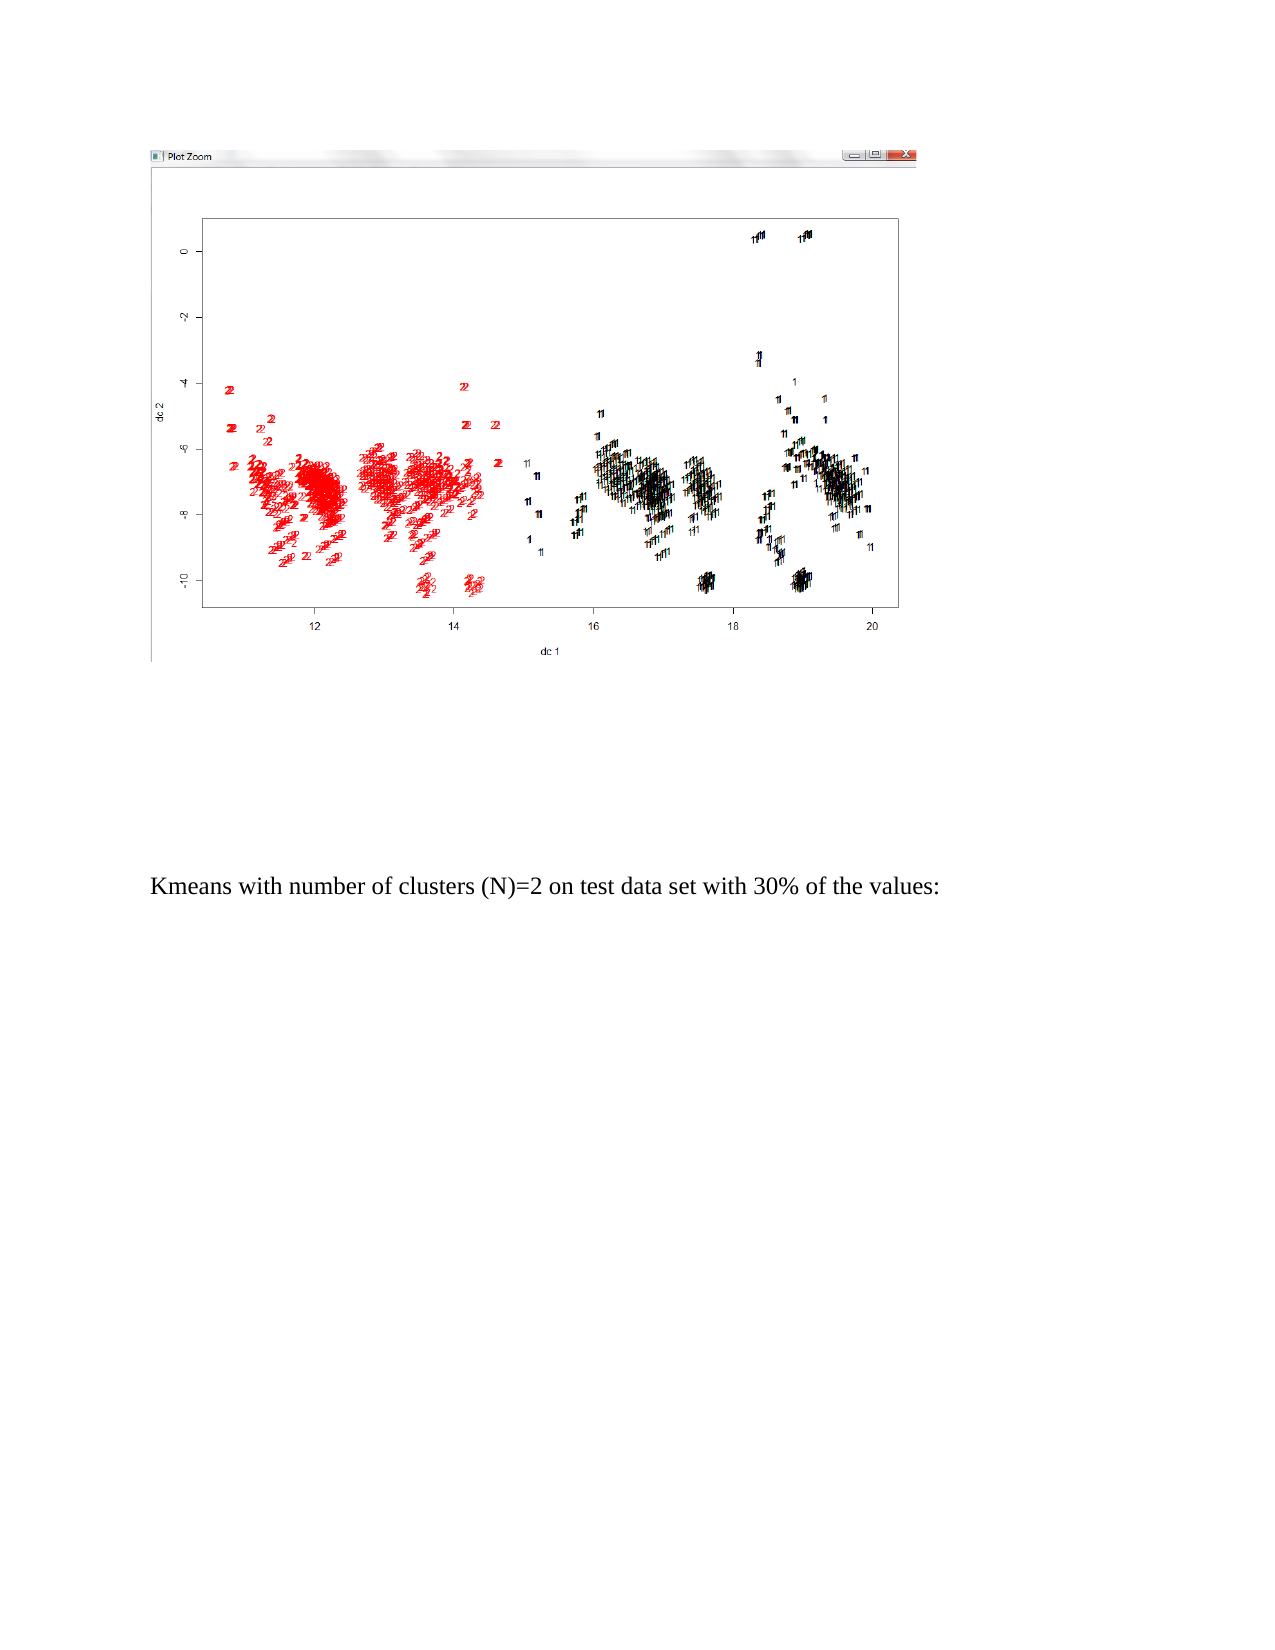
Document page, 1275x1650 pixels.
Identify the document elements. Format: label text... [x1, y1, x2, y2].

picture [150, 150, 917, 662]
text Kmeans with number of clusters (N)=2 on test data set with 30% of the values: [150, 871, 1125, 900]
